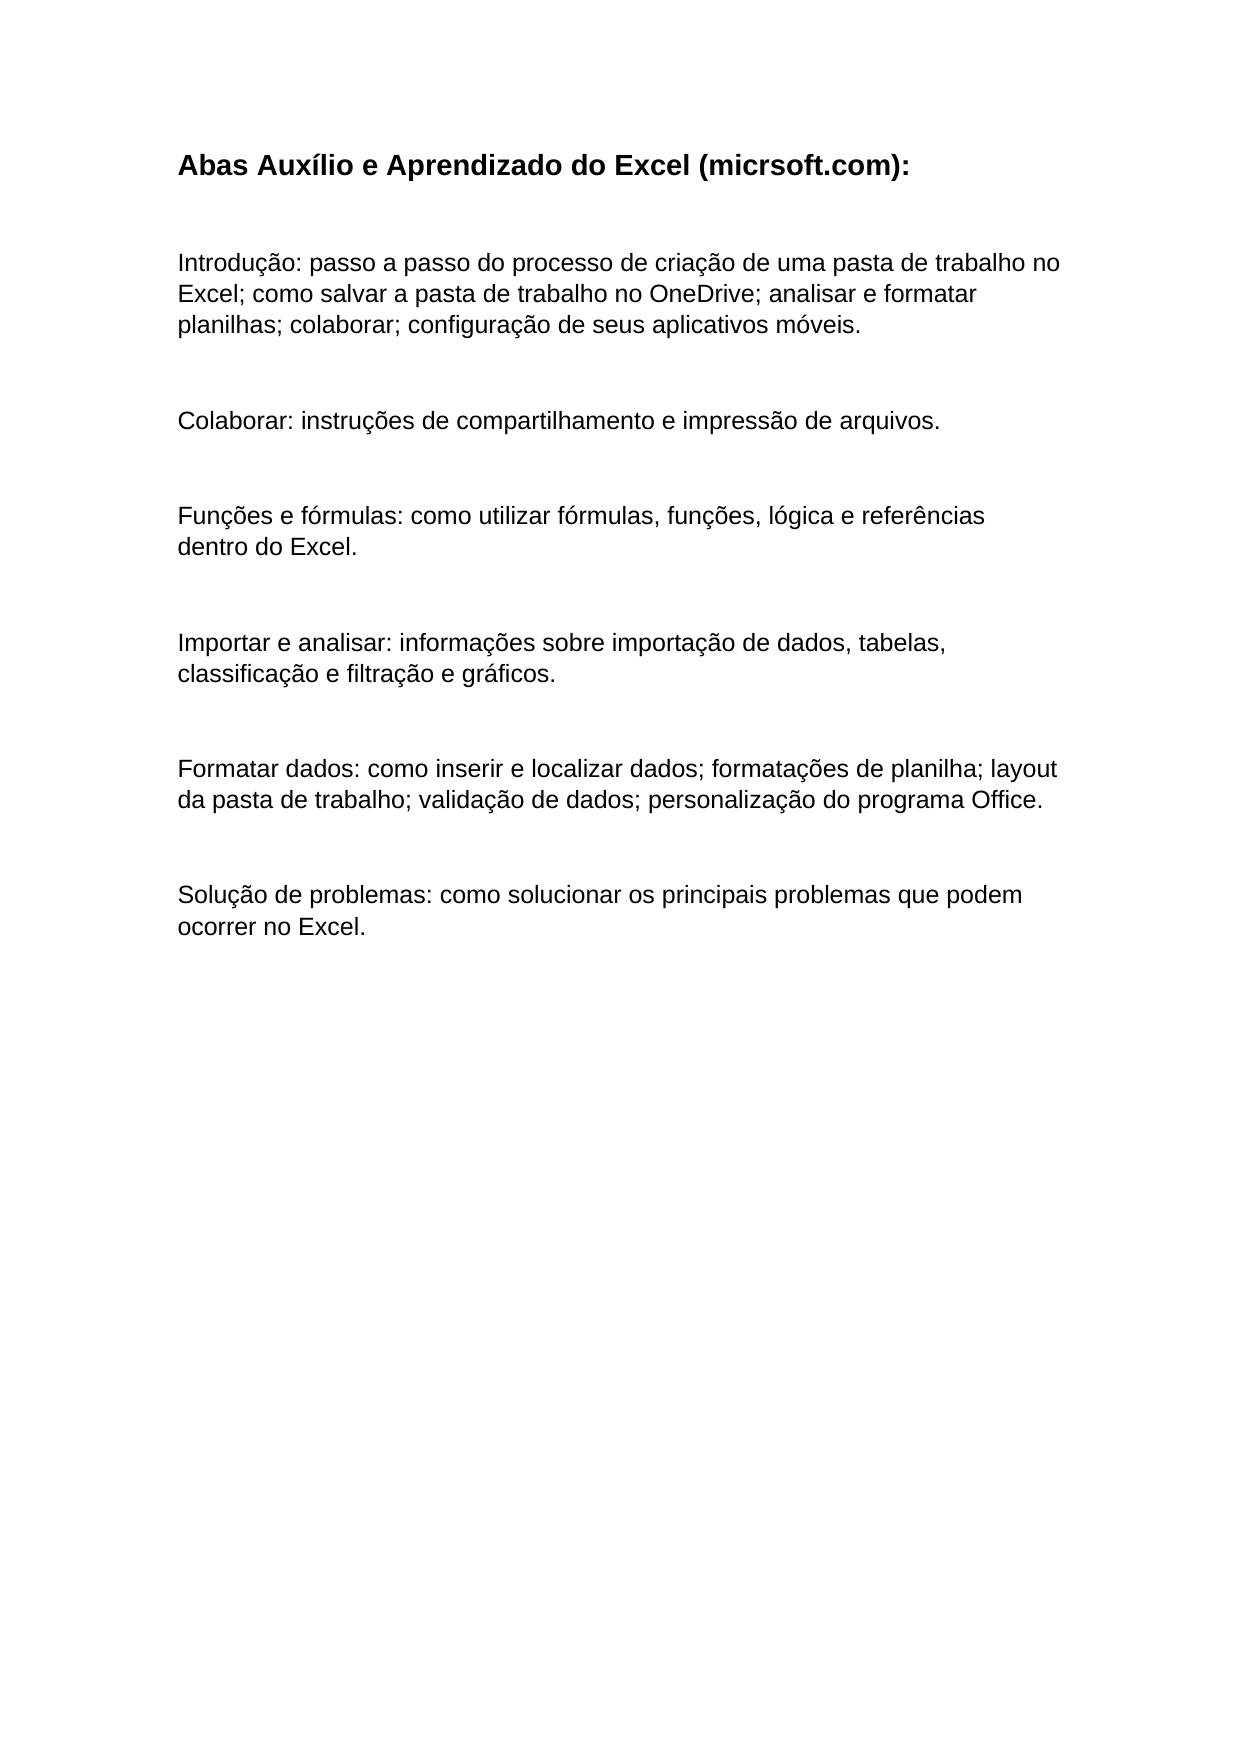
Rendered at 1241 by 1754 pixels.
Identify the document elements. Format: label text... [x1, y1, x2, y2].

text Importar e analisar: informações sobre importação de dados, tabelas, classificação e filtração e gráficos. [177, 627, 1063, 687]
text Introdução: passo a passo do processo de criação de uma pasta de trabalho no Excel; como salvar a pasta de trabalho no OneDrive; analisar e formatar planilhas; colaborar; configuração de seus aplicativos móveis. [177, 248, 1063, 339]
text Abas Auxílio e Aprendizado do Excel (micrsoft.com): [177, 148, 1063, 181]
text Solução de problemas: como solucionar os principais problemas que podem ocorrer no Excel. [177, 880, 1063, 940]
text Funções e fórmulas: como utilizar fórmulas, funções, lógica e referências dentro do Excel. [177, 501, 1063, 561]
text Colaborar: instruções de compartilhamento e impressão de arquivos. [177, 406, 1063, 434]
text Formatar dados: como inserir e localizar dados; formatações de planilha; layout da pasta de trabalho; validação de dados; personalização do programa Office. [177, 754, 1063, 814]
